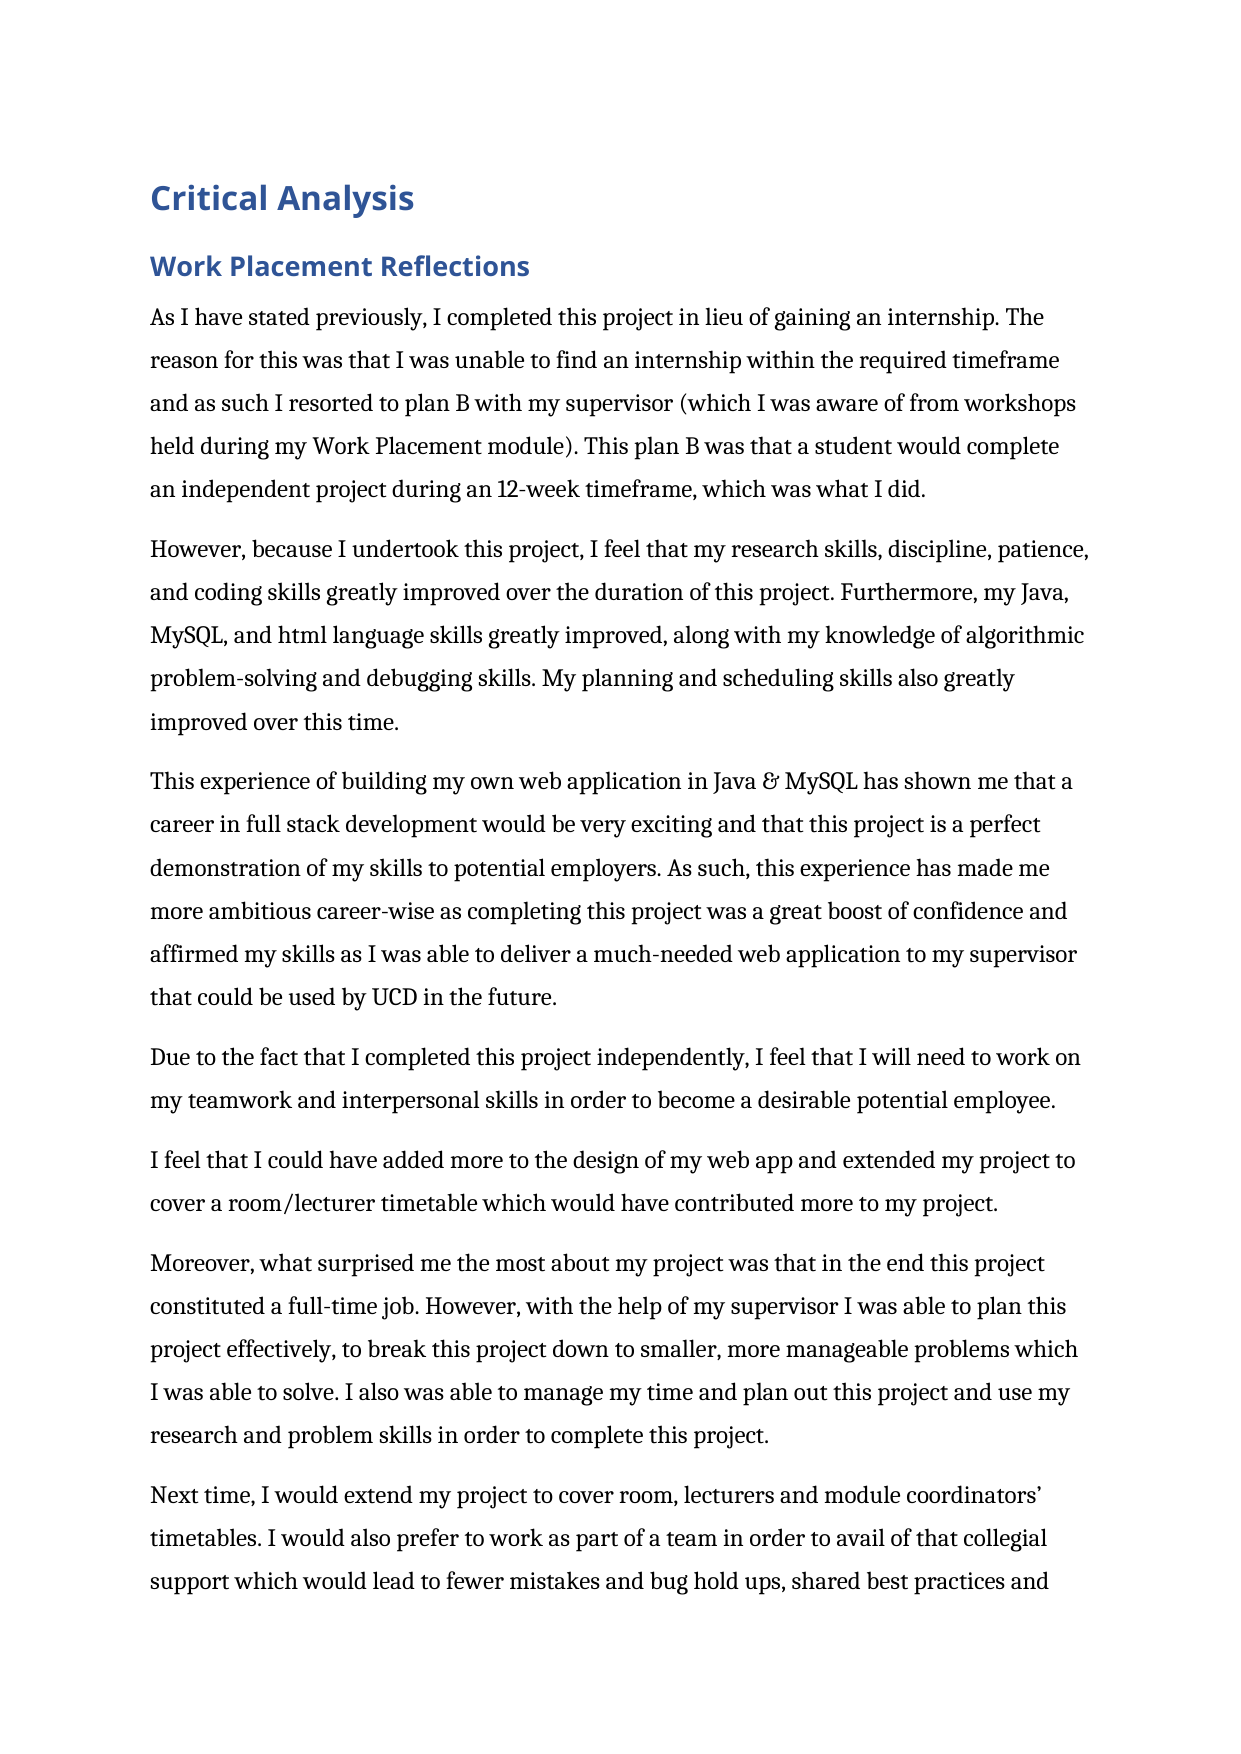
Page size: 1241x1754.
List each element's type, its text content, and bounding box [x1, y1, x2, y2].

text Due to the fact that I completed this project independently, I feel that I will need to work on my teamwork and interpersonal skills in order to become a desirable potential employee. [150, 1043, 1090, 1114]
subtitle Work Placement Reflections [150, 247, 1090, 284]
text However, because I undertook this project, I feel that my research skills, discipline, patience, and coding skills greatly improved over the duration of this project. Furthermore, my Java, MySQL, and html language skills greatly improved, along with my knowledge of algorithmic problem-solving and debugging skills. My planning and scheduling skills also greatly improved over this time. [150, 535, 1090, 736]
text I feel that I could have added more to the design of my web app and extended my project to cover a room/lecturer timetable which would have contributed more to my project. [150, 1146, 1090, 1217]
text Moreover, what surprised me the most about my project was that in the end this project constituted a full-time job. However, with the help of my supervisor I was able to plan this project effectively, to break this project down to smaller, more manageable problems which I was able to solve. I also was able to manage my time and plan out this project and use my research and problem skills in order to complete this project. [150, 1248, 1090, 1450]
text This experience of building my own web application in Java & MySQL has shown me that a career in full stack development would be very exciting and that this project is a perfect demonstration of my skills to potential employers. As such, this experience has made me more ambitious career-wise as completing this project was a great boost of confidence and affirmed my skills as I was able to deliver a much-needed web application to my supervisor that could be used by UCD in the future. [150, 767, 1090, 1012]
subtitle Critical Analysis [150, 175, 1090, 220]
text As I have stated previously, I completed this project in lieu of gaining an internship. The reason for this was that I was unable to find an internship within the required timeframe and as such I resorted to plan B with my supervisor (which I was aware of from workshops held during my Work Placement module). This plan B was that a student would complete an independent project during an 12-week timeframe, which was what I did. [150, 303, 1090, 504]
